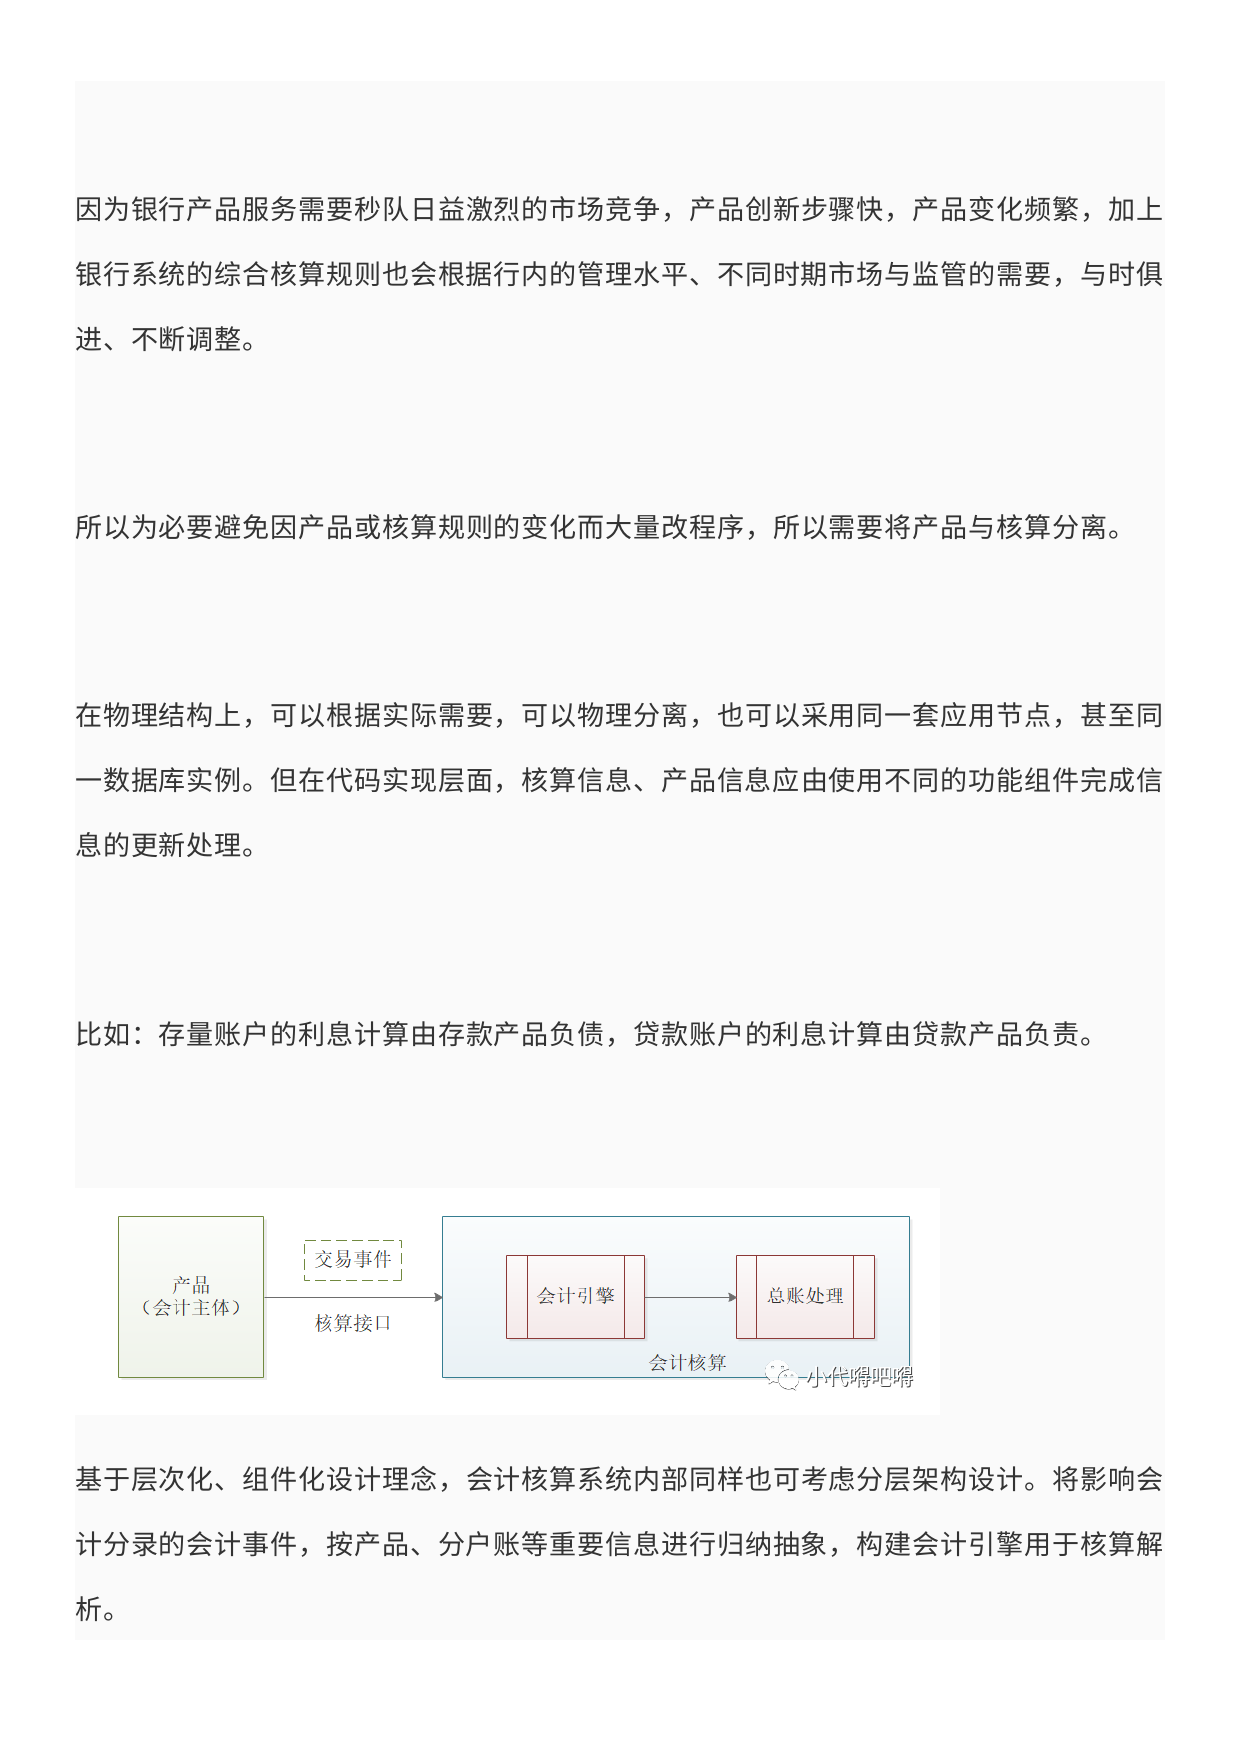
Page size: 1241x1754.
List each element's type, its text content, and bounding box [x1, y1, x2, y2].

text 因为银行产品服务需要秒队日益激烈的市场竞争，产品创新步骤快，产品变化频繁，加上银行系统的综合核算规则也会根据行内的管理水平、不同时期市场与监管的需要，与时俱进、不断调整。 [75, 175, 1165, 370]
picture [75, 1188, 941, 1415]
text 比如：存量账户的利息计算由存款产品负债，贷款账户的利息计算由贷款产品负责。 [75, 1000, 1165, 1065]
text 在物理结构上，可以根据实际需要，可以物理分离，也可以采用同一套应用节点，甚至同一数据库实例。但在代码实现层面，核算信息、产品信息应由使用不同的功能组件完成信息的更新处理。 [75, 682, 1165, 877]
text 基于层次化、组件化设计理念，会计核算系统内部同样也可考虑分层架构设计。将影响会计分录的会计事件，按产品、分户账等重要信息进行归纳抽象，构建会计引擎用于核算解析。 [75, 1445, 1165, 1640]
text 所以为必要避免因产品或核算规则的变化而大量改程序，所以需要将产品与核算分离。 [75, 493, 1165, 558]
